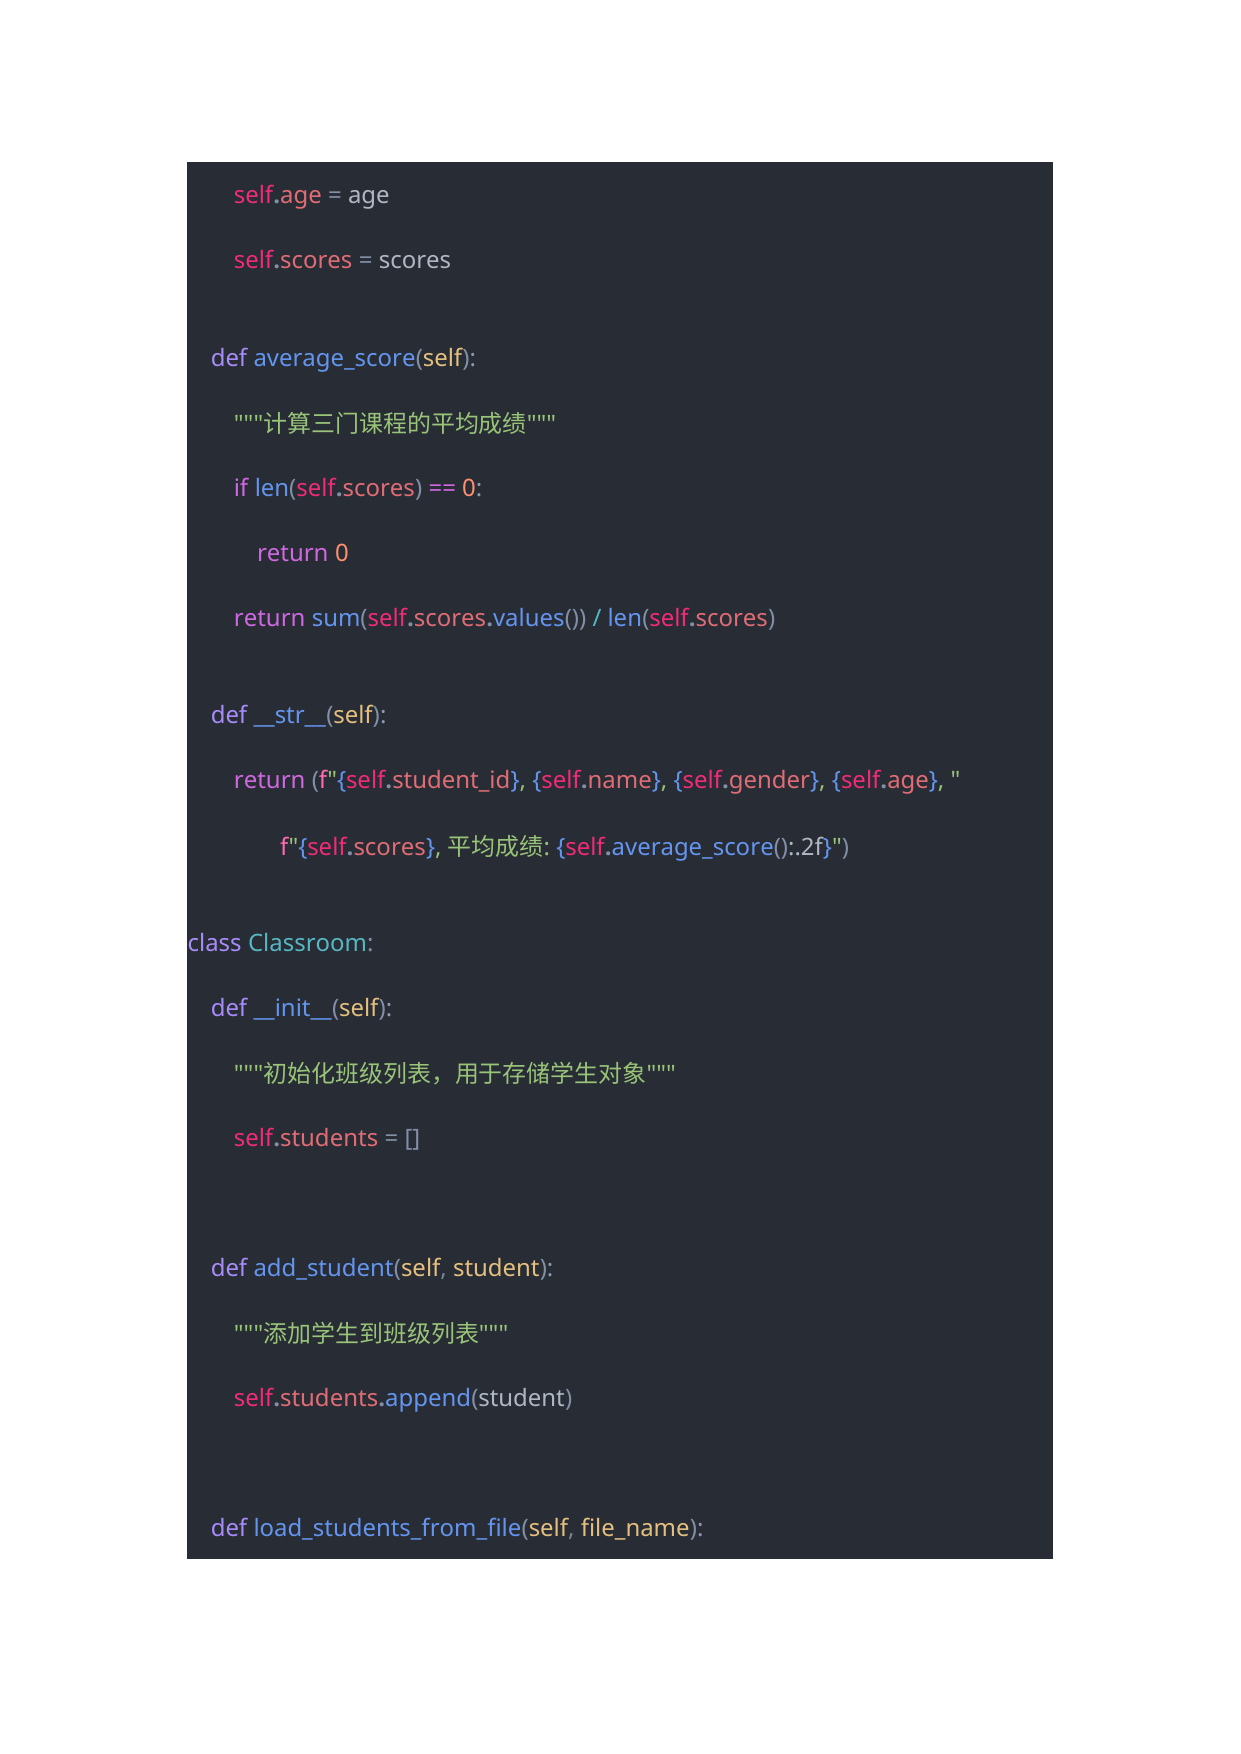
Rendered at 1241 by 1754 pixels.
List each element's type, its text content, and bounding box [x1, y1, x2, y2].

text f"{self.scores}, 平均成绩: {self.average_score():.2f}") [187, 812, 1053, 877]
text """初始化班级列表，用于存储学生对象""" [187, 1039, 1053, 1104]
text self.students = [] [187, 1104, 1053, 1169]
text return 0 [187, 519, 1053, 584]
text self.students.append(student) [187, 1364, 1053, 1429]
text def __init__(self): [187, 974, 1053, 1039]
text def load_students_from_file(self, file_name): [187, 1494, 1053, 1559]
text return (f"{self.student_id}, {self.name}, {self.gender}, {self.age}, " [187, 747, 1053, 812]
text if len(self.scores) == 0: [187, 454, 1053, 519]
text """添加学生到班级列表""" [187, 1299, 1053, 1364]
text self.age = age [187, 162, 1053, 227]
text def average_score(self): [187, 324, 1053, 389]
text self.scores = scores [187, 227, 1053, 292]
text def __str__(self): [187, 682, 1053, 747]
text def add_student(self, student): [187, 1234, 1053, 1299]
text return sum(self.scores.values()) / len(self.scores) [187, 584, 1053, 649]
text """计算三门课程的平均成绩""" [187, 389, 1053, 454]
text class Classroom: [187, 909, 1053, 974]
